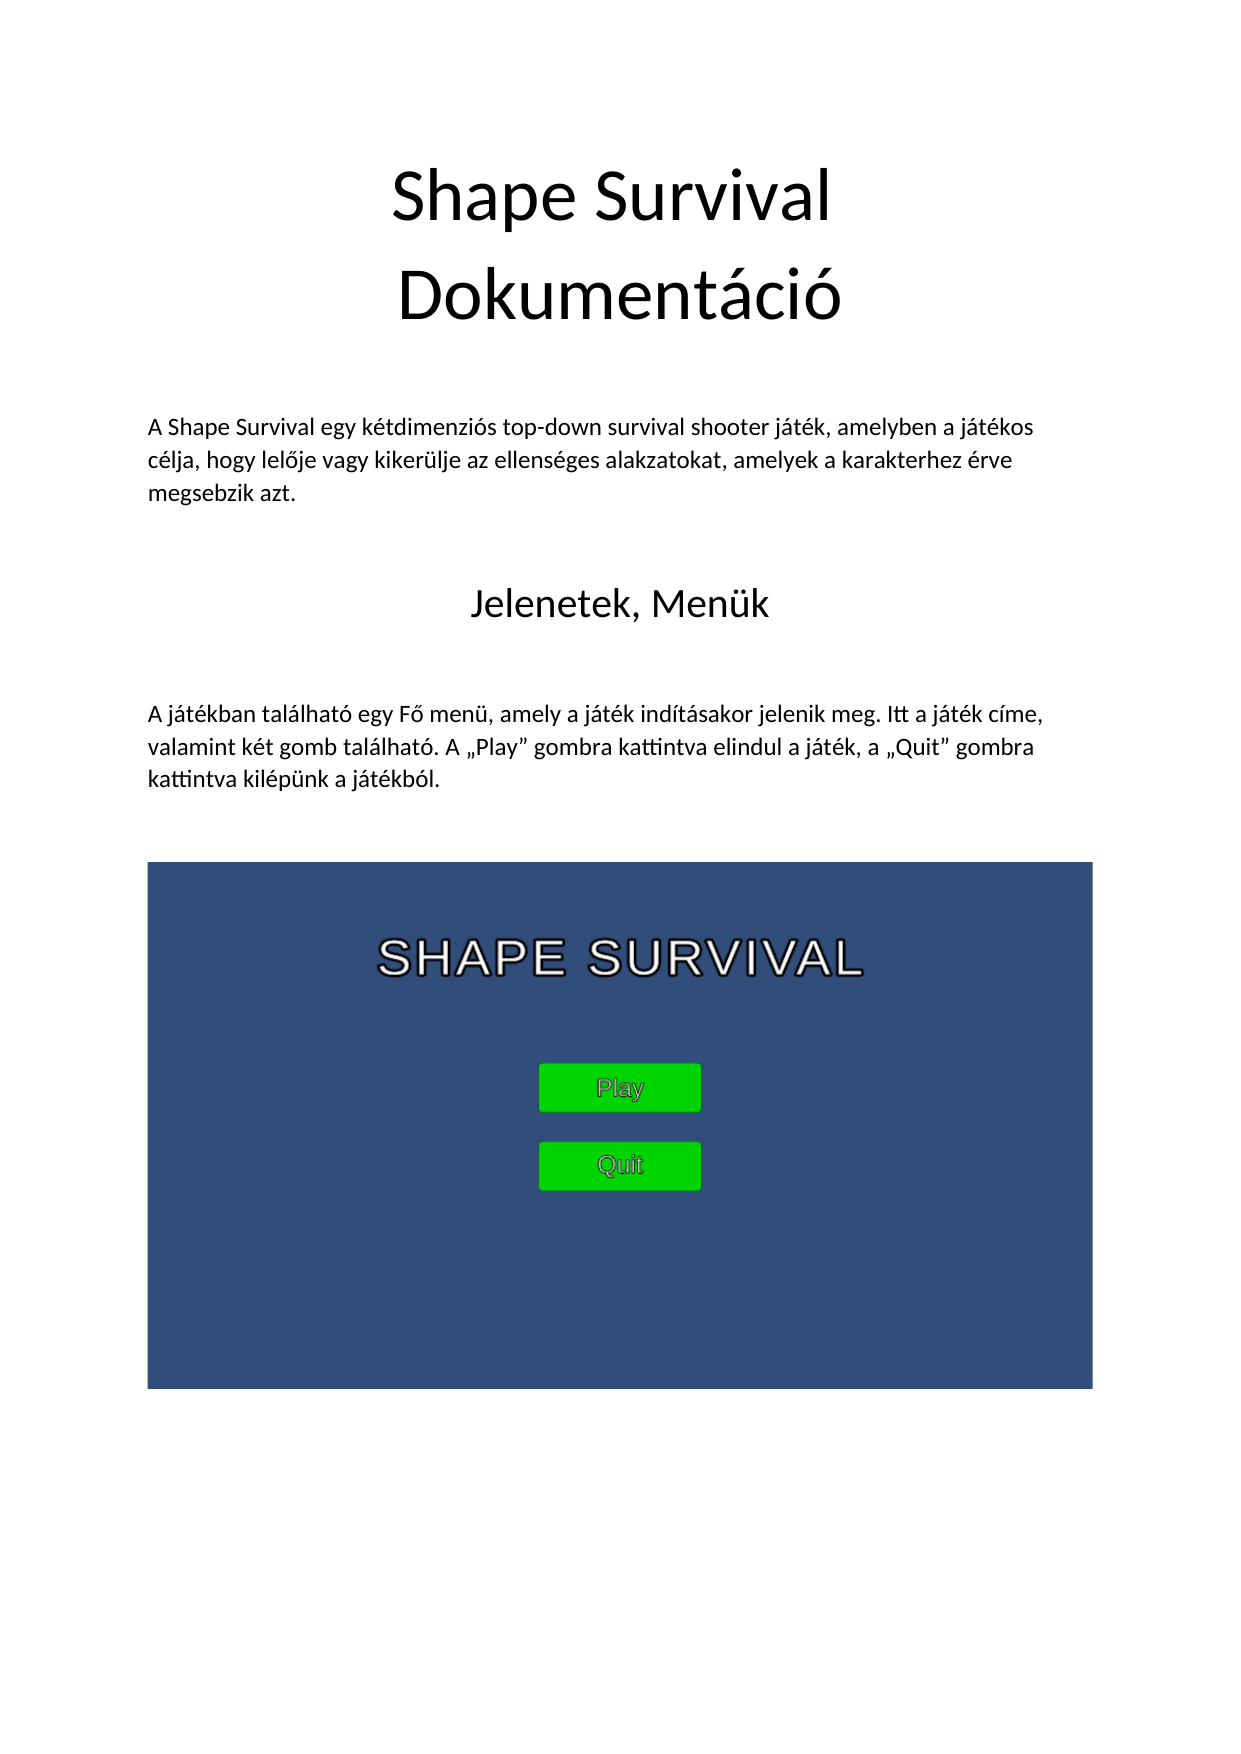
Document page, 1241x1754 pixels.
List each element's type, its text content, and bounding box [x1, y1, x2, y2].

text Shape Survival Dokumentáció [148, 148, 1093, 338]
text A Shape Survival egy kétdimenziós top-down survival shooter játék, amelyben a játékos célja, hogy lelője vagy kikerülje az ellenséges alakzatokat, amelyek a karakterhez érve megsebzik azt. [148, 412, 1093, 508]
picture [147, 862, 1093, 1389]
text A játékban található egy Fő menü, amely a játék indításakor jelenik meg. Itt a játék címe, valamint két gomb található. A „Play” gombra kattintva elindul a játék, a „Quit” gombra kattintva kilépünk a játékból. [148, 698, 1093, 794]
text Jelenetek, Menük [148, 577, 1093, 627]
